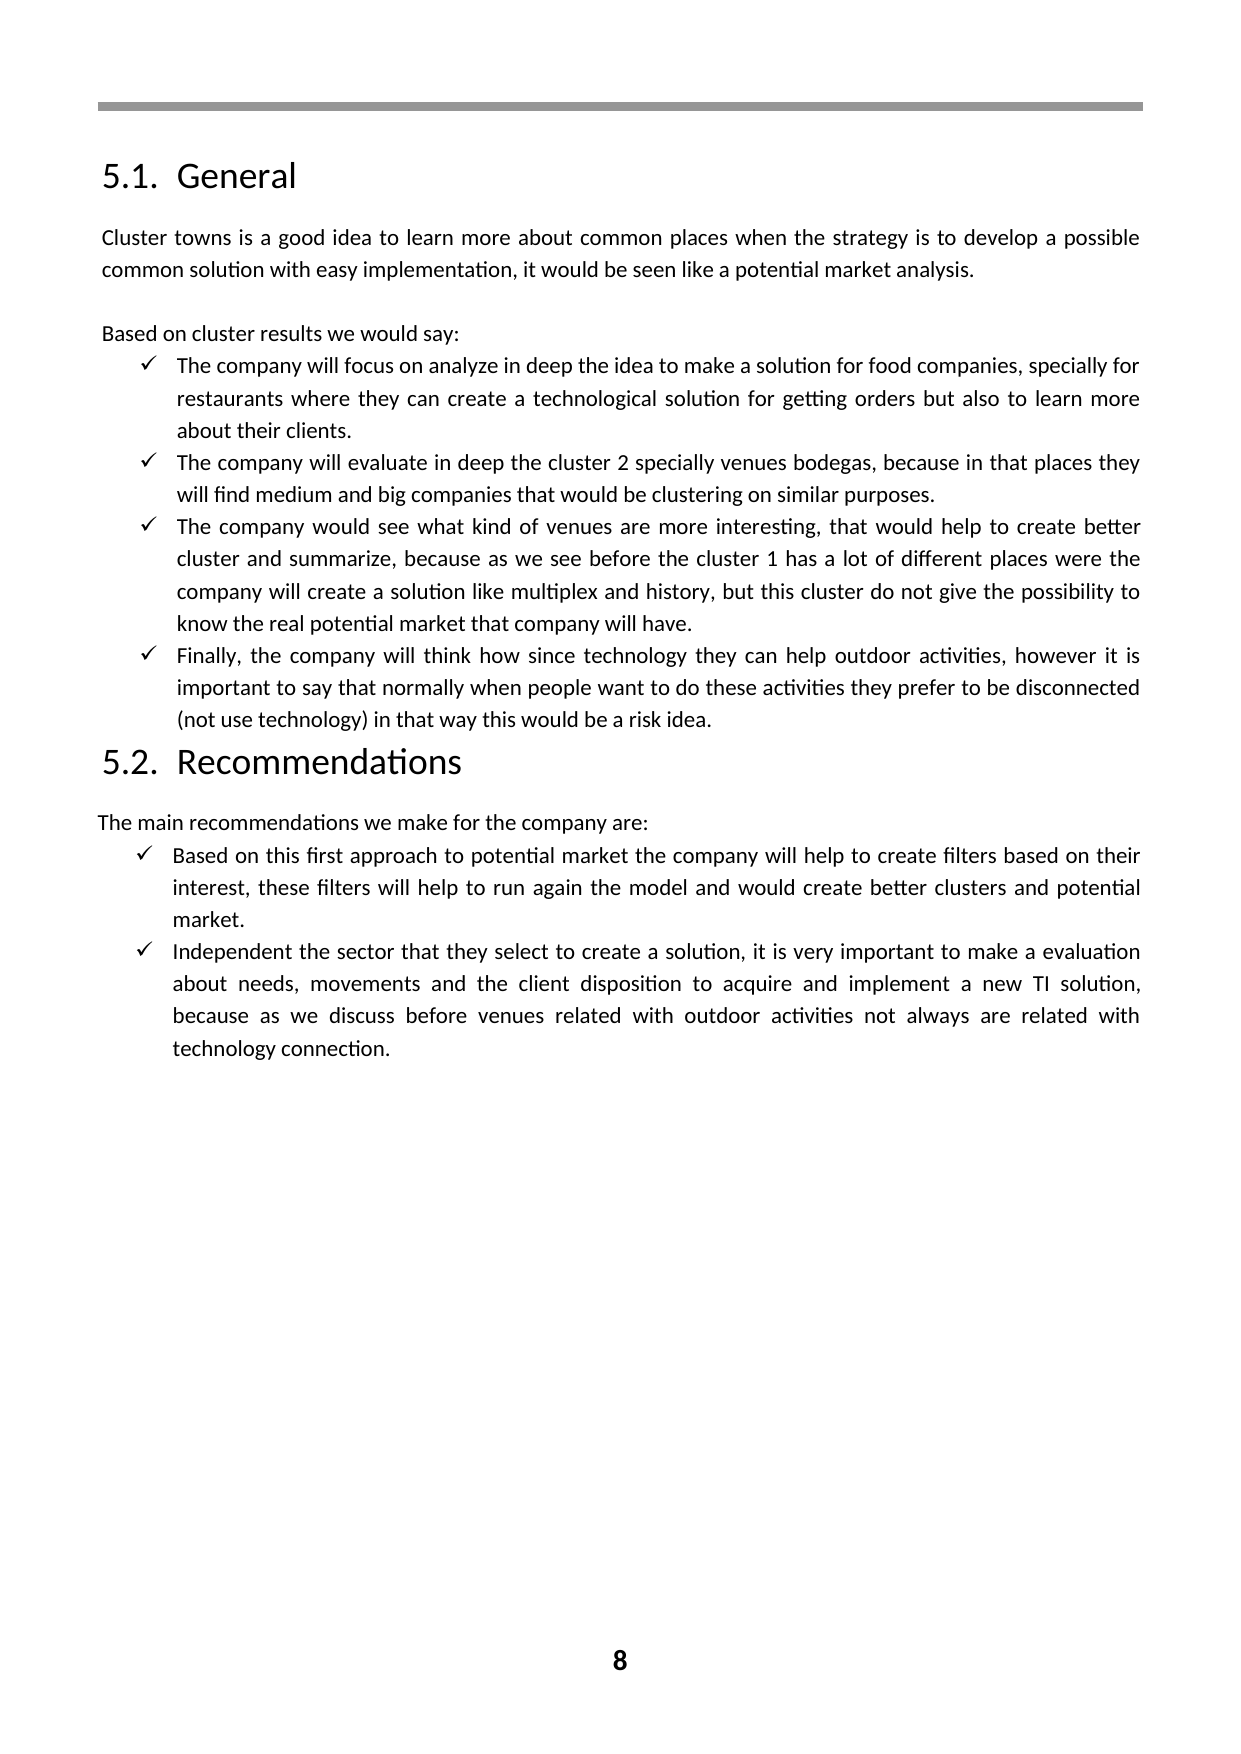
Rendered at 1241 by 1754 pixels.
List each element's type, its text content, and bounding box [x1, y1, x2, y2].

list Independent the sector that they select to create a solution, it is very important to make a evaluation about needs, movements and the client disposition to acquire and implement a new TI solution, because as we discuss before venues related with outdoor activities not always are related with technology connection. [135, 937, 1143, 1062]
text The main recommendations we make for the company are: [97, 808, 1143, 837]
list Based on this first approach to potential market the company will help to create filters based on their interest, these filters will help to run again the model and would create better clusters and potential market. [135, 841, 1143, 933]
